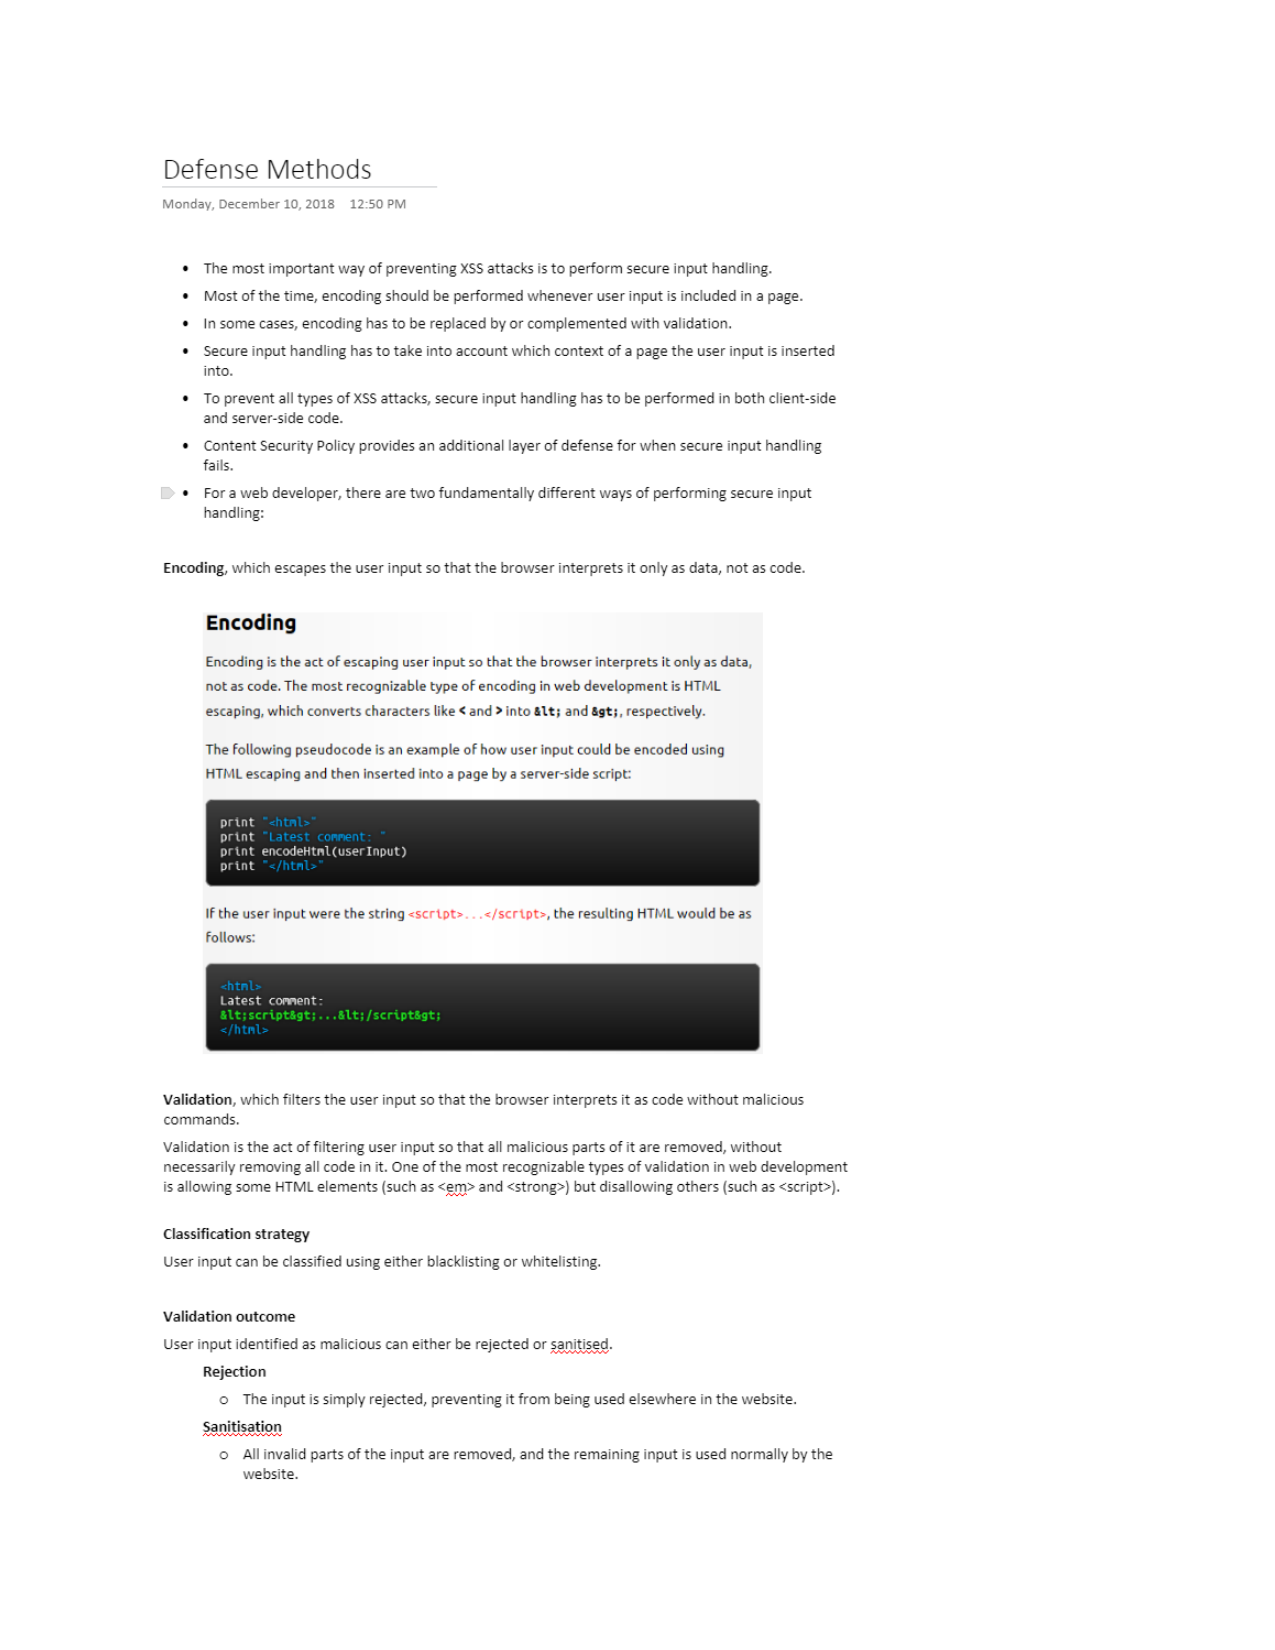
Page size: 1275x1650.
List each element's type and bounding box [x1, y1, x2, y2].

picture [150, 150, 906, 1500]
